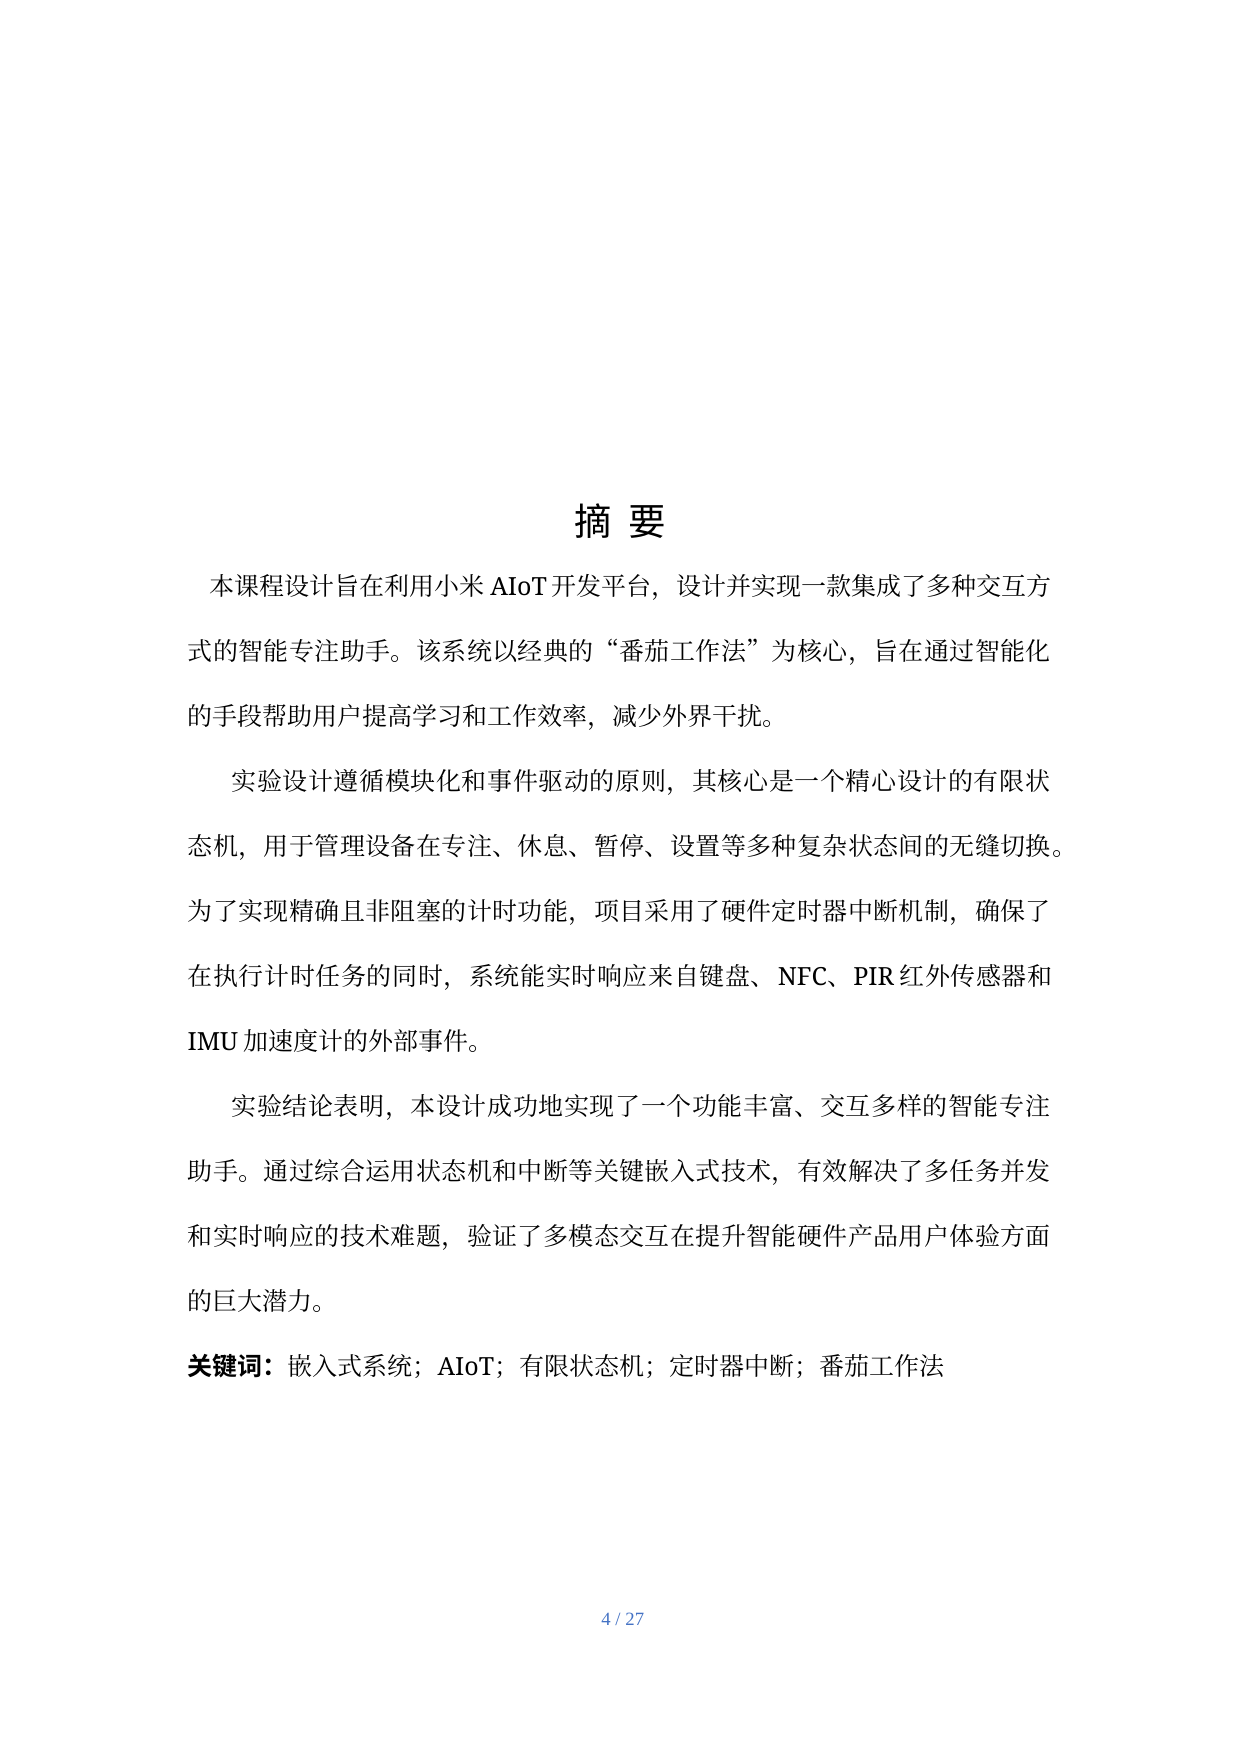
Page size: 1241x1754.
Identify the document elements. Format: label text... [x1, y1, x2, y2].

text 实验结论表明，本设计成功地实现了一个功能丰富、交互多样的智能专注助手。通过综合运用状态机和中断等关键嵌入式技术，有效解决了多任务并发和实时响应的技术难题，验证了多模态交互在提升智能硬件产品用户体验方面的巨大潜力。 [187, 1072, 1053, 1332]
text 实验设计遵循模块化和事件驱动的原则，其核心是一个精心设计的有限状态机，用于管理设备在专注、休息、暂停、设置等多种复杂状态间的无缝切换。为了实现精确且非阻塞的计时功能，项目采用了硬件定时器中断机制，确保了在执行计时任务的同时，系统能实时响应来自键盘、NFC、PIR红外传感器和IMU加速度计的外部事件。 [187, 747, 1053, 1072]
text 本课程设计旨在利用小米AIoT开发平台，设计并实现一款集成了多种交互方式的智能专注助手。该系统以经典的“番茄工作法”为核心，旨在通过智能化的手段帮助用户提高学习和工作效率，减少外界干扰。 [187, 552, 1053, 747]
text 摘 要 [187, 487, 1053, 552]
text 关键词：嵌入式系统；AIoT；有限状态机；定时器中断；番茄工作法 [187, 1332, 1053, 1397]
